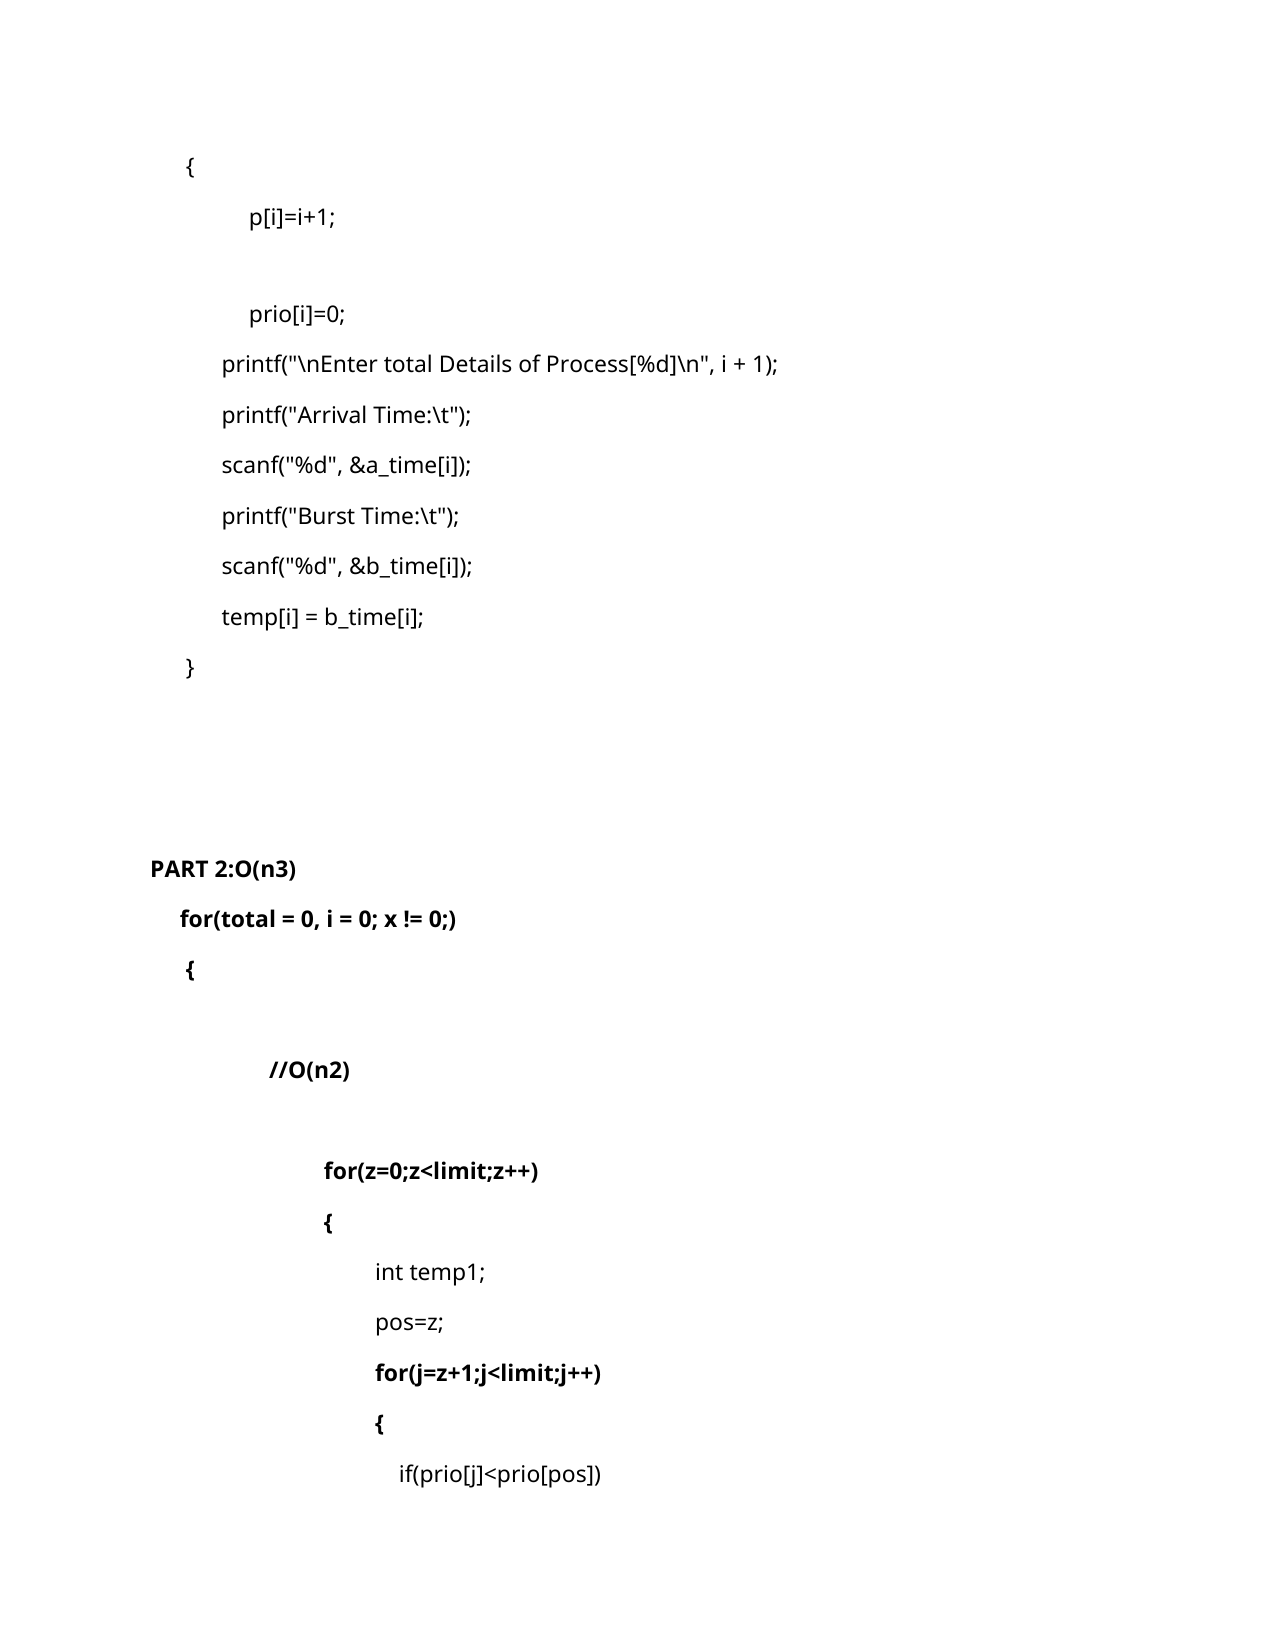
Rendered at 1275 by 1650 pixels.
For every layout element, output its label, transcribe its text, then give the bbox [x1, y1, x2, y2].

text prio[i]=0; [150, 298, 1125, 329]
text { [150, 953, 1125, 985]
text for(total = 0, i = 0; x != 0;) [150, 903, 1125, 934]
text int temp1; [150, 1256, 1125, 1287]
text if(prio[j]<prio[pos]) [150, 1458, 1125, 1489]
text printf("\nEnter total Details of Process[%d]\n", i + 1); [150, 348, 1125, 380]
text //O(n2) [150, 1054, 1125, 1086]
text pos=z; [150, 1306, 1125, 1338]
text { [150, 1407, 1125, 1438]
text scanf("%d", &b_time[i]); [150, 550, 1125, 581]
text { [150, 150, 1125, 181]
text for(j=z+1;j<limit;j++) [150, 1357, 1125, 1388]
text scanf("%d", &a_time[i]); [150, 449, 1125, 481]
text temp[i] = b_time[i]; [150, 601, 1125, 632]
text } [150, 651, 1125, 682]
text { [150, 1206, 1125, 1237]
text p[i]=i+1; [150, 200, 1125, 232]
text for(z=0;z<limit;z++) [150, 1155, 1125, 1186]
text printf("Arrival Time:\t"); [150, 399, 1125, 430]
text PART 2:O(n3) [150, 853, 1125, 884]
text printf("Burst Time:\t"); [150, 500, 1125, 531]
